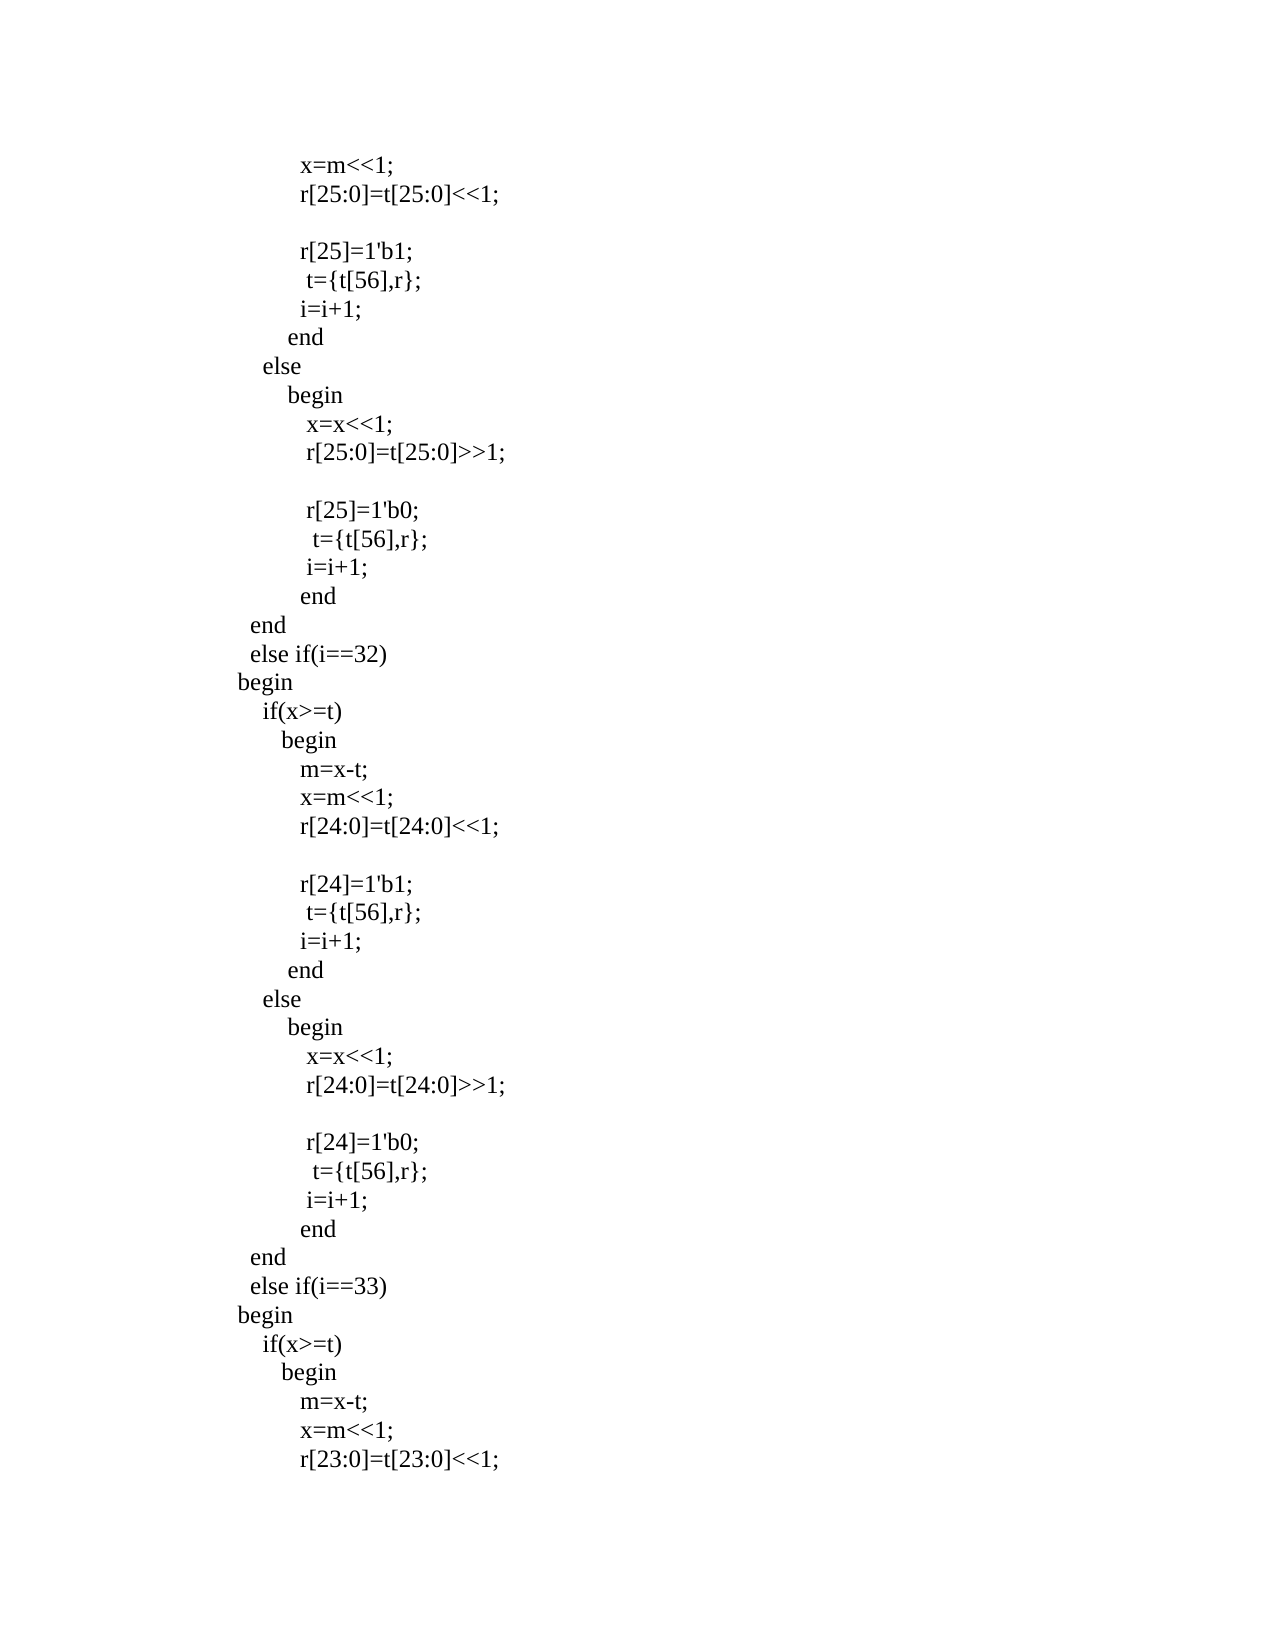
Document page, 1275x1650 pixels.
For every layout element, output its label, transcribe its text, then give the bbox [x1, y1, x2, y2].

text if(x>=t) [187, 696, 1087, 725]
text x=m<<1; [187, 150, 1087, 179]
text end [187, 610, 1087, 639]
text else [187, 984, 1087, 1012]
text x=m<<1; [187, 1415, 1087, 1444]
text else if(i==32) [187, 639, 1087, 667]
text end [187, 581, 1087, 610]
text r[24:0]=t[24:0]>>1; [187, 1070, 1087, 1099]
text end [187, 955, 1087, 984]
text end [187, 1214, 1087, 1242]
text begin [187, 1012, 1087, 1041]
text i=i+1; [187, 926, 1087, 955]
text r[24:0]=t[24:0]<<1; [187, 811, 1087, 840]
text if(x>=t) [187, 1329, 1087, 1357]
text end [187, 1242, 1087, 1271]
text begin [187, 1357, 1087, 1386]
text r[25:0]=t[25:0]<<1; [187, 179, 1087, 207]
text t={t[56],r}; [187, 524, 1087, 552]
text i=i+1; [187, 294, 1087, 322]
text else [187, 351, 1087, 380]
text r[23:0]=t[23:0]<<1; [187, 1444, 1087, 1472]
text end [187, 322, 1087, 351]
text i=i+1; [187, 552, 1087, 581]
text t={t[56],r}; [187, 265, 1087, 294]
text begin [187, 667, 1087, 696]
text begin [187, 1300, 1087, 1329]
text r[25:0]=t[25:0]>>1; [187, 437, 1087, 466]
text m=x-t; [187, 1386, 1087, 1415]
text begin [187, 725, 1087, 754]
text i=i+1; [187, 1185, 1087, 1214]
text x=x<<1; [187, 409, 1087, 437]
text t={t[56],r}; [187, 897, 1087, 926]
text r[25]=1'b0; [187, 495, 1087, 524]
text r[24]=1'b1; [187, 869, 1087, 897]
text x=m<<1; [187, 782, 1087, 811]
text x=x<<1; [187, 1041, 1087, 1070]
text else if(i==33) [187, 1271, 1087, 1300]
text r[24]=1'b0; [187, 1127, 1087, 1156]
text t={t[56],r}; [187, 1156, 1087, 1185]
text r[25]=1'b1; [187, 236, 1087, 265]
text begin [187, 380, 1087, 409]
text m=x-t; [187, 754, 1087, 782]
